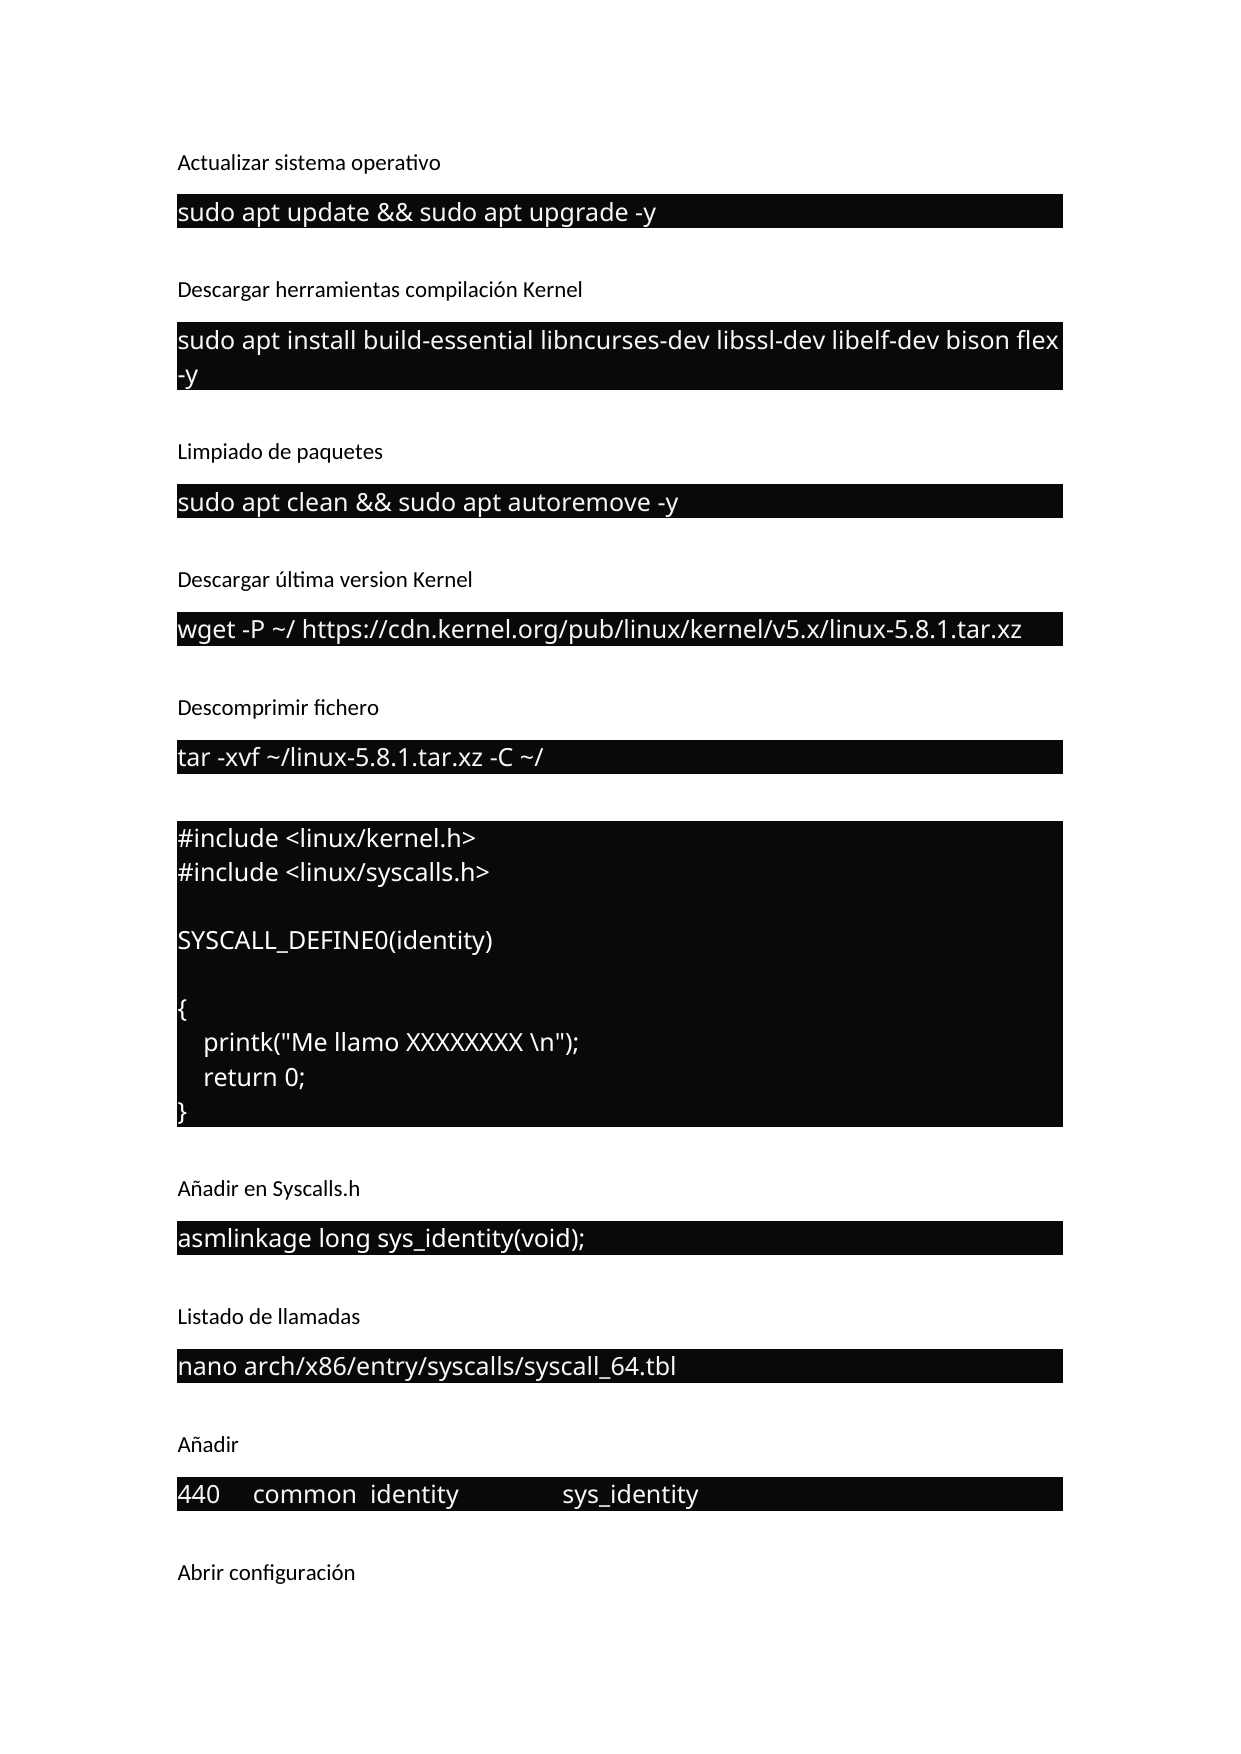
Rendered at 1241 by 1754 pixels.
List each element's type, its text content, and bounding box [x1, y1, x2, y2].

text wget -P ~/ https://cdn.kernel.org/pub/linux/kernel/v5.x/linux-5.8.1.tar.xz [177, 612, 1063, 646]
text Limpiado de paquetes [177, 437, 1063, 465]
text Descomprimir fichero [177, 693, 1063, 721]
text nano arch/x86/entry/syscalls/syscall_64.tbl [177, 1349, 1063, 1383]
text Actualizar sistema operativo [177, 148, 1063, 176]
text sudo apt clean && sudo apt autoremove -y [177, 484, 1063, 518]
text asmlinkage long sys_identity(void); [177, 1221, 1063, 1255]
text printk("Me llamo XXXXXXXX \n"); [177, 1025, 1063, 1059]
text { [177, 991, 1063, 1025]
text sudo apt install build-essential libncurses-dev libssl-dev libelf-dev bison flex -y [177, 322, 1063, 390]
text Abrir configuración [177, 1558, 1063, 1586]
text return 0; [177, 1059, 1063, 1093]
text tar -xvf ~/linux-5.8.1.tar.xz -C ~/ [177, 740, 1063, 774]
text Descargar última version Kernel [177, 565, 1063, 593]
text Descargar herramientas compilación Kernel [177, 275, 1063, 303]
text #include <linux/kernel.h> [177, 821, 1063, 855]
text Listado de llamadas [177, 1302, 1063, 1330]
text Añadir [177, 1430, 1063, 1458]
text 440 common identity sys_identity [177, 1477, 1063, 1511]
text SYSCALL_DEFINE0(identity) [177, 923, 1063, 957]
text Añadir en Syscalls.h [177, 1174, 1063, 1202]
text } [177, 1093, 1063, 1127]
text sudo apt update && sudo apt upgrade -y [177, 194, 1063, 228]
text #include <linux/syscalls.h> [177, 855, 1063, 889]
